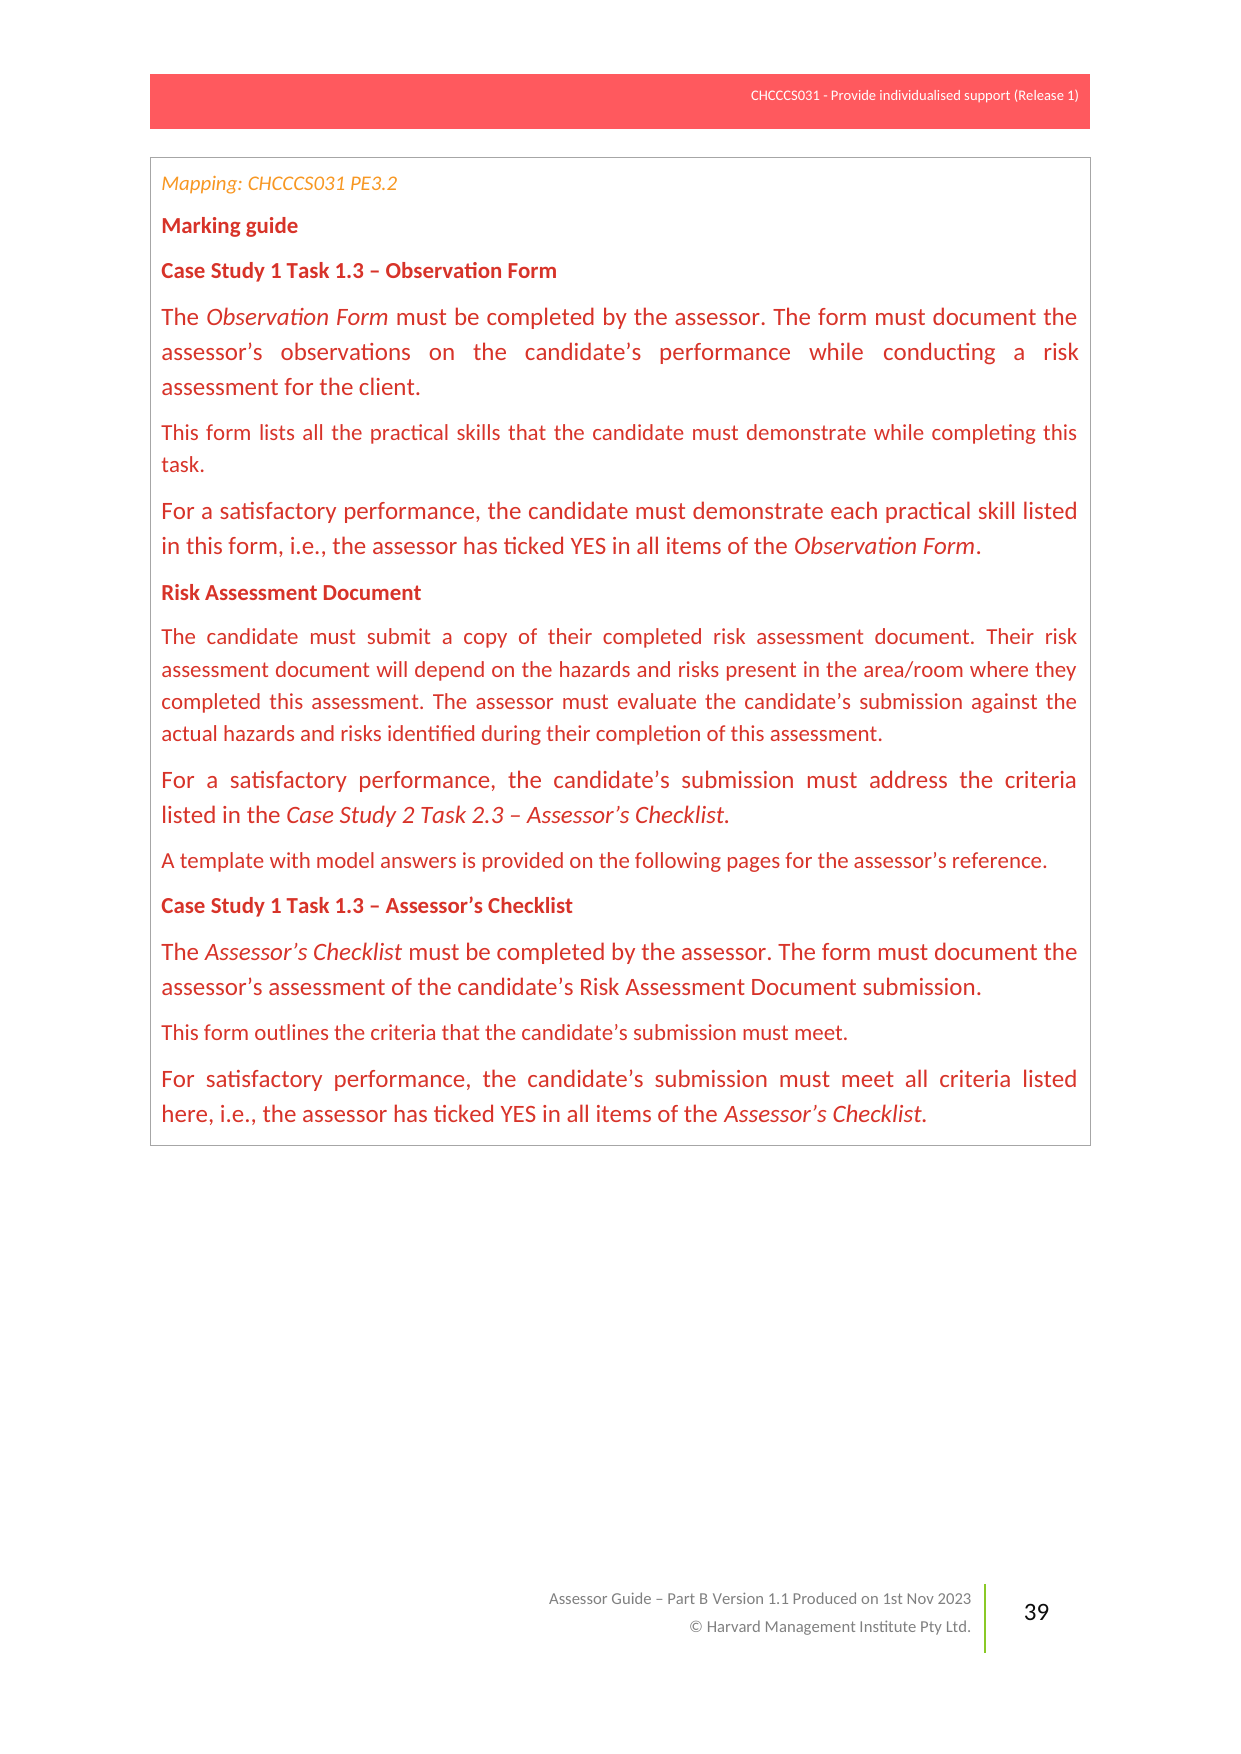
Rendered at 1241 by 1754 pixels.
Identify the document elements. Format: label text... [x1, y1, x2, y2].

table_header Mapping: CHCCCS031 PE3.2 Marking guide Case Study 1 Task 1.3 – Observation Form The Observation Form must be completed by the assessor. The form must document the assessor’s observations on the candidate’s performance while conducting a risk assessment for the client. This form lists all the practical skills that the candidate must demonstrate while completing this task. For a satisfactory performance, the candidate must demonstrate each practical skill listed in this form, i.e., the assessor has ticked YES in all items of the Observation Form. Risk Assessment Document The candidate must submit a copy of their completed risk assessment document. Their risk assessment document will depend on the hazards and risks present in the area/room where they completed this assessment. The assessor must evaluate the candidate’s submission against the actual hazards and risks identified during their completion of this assessment. For a satisfactory performance, the candidate’s submission must address the criteria listed in the Case Study 2 Task 2.3 – Assessor’s Checklist. A template with model answers is provided on the following pages for the assessor’s reference. Case Study 1 Task 1.3 – Assessor’s Checklist The Assessor’s Checklist must be completed by the assessor. The form must document the assessor’s assessment of the candidate’s Risk Assessment Document submission. This form outlines the criteria that the candidate’s submission must meet. For satisfactory performance, the candidate’s submission must meet all criteria listed here, i.e., the assessor has ticked YES in all items of the Assessor’s Checklist. [151, 158, 1090, 1145]
